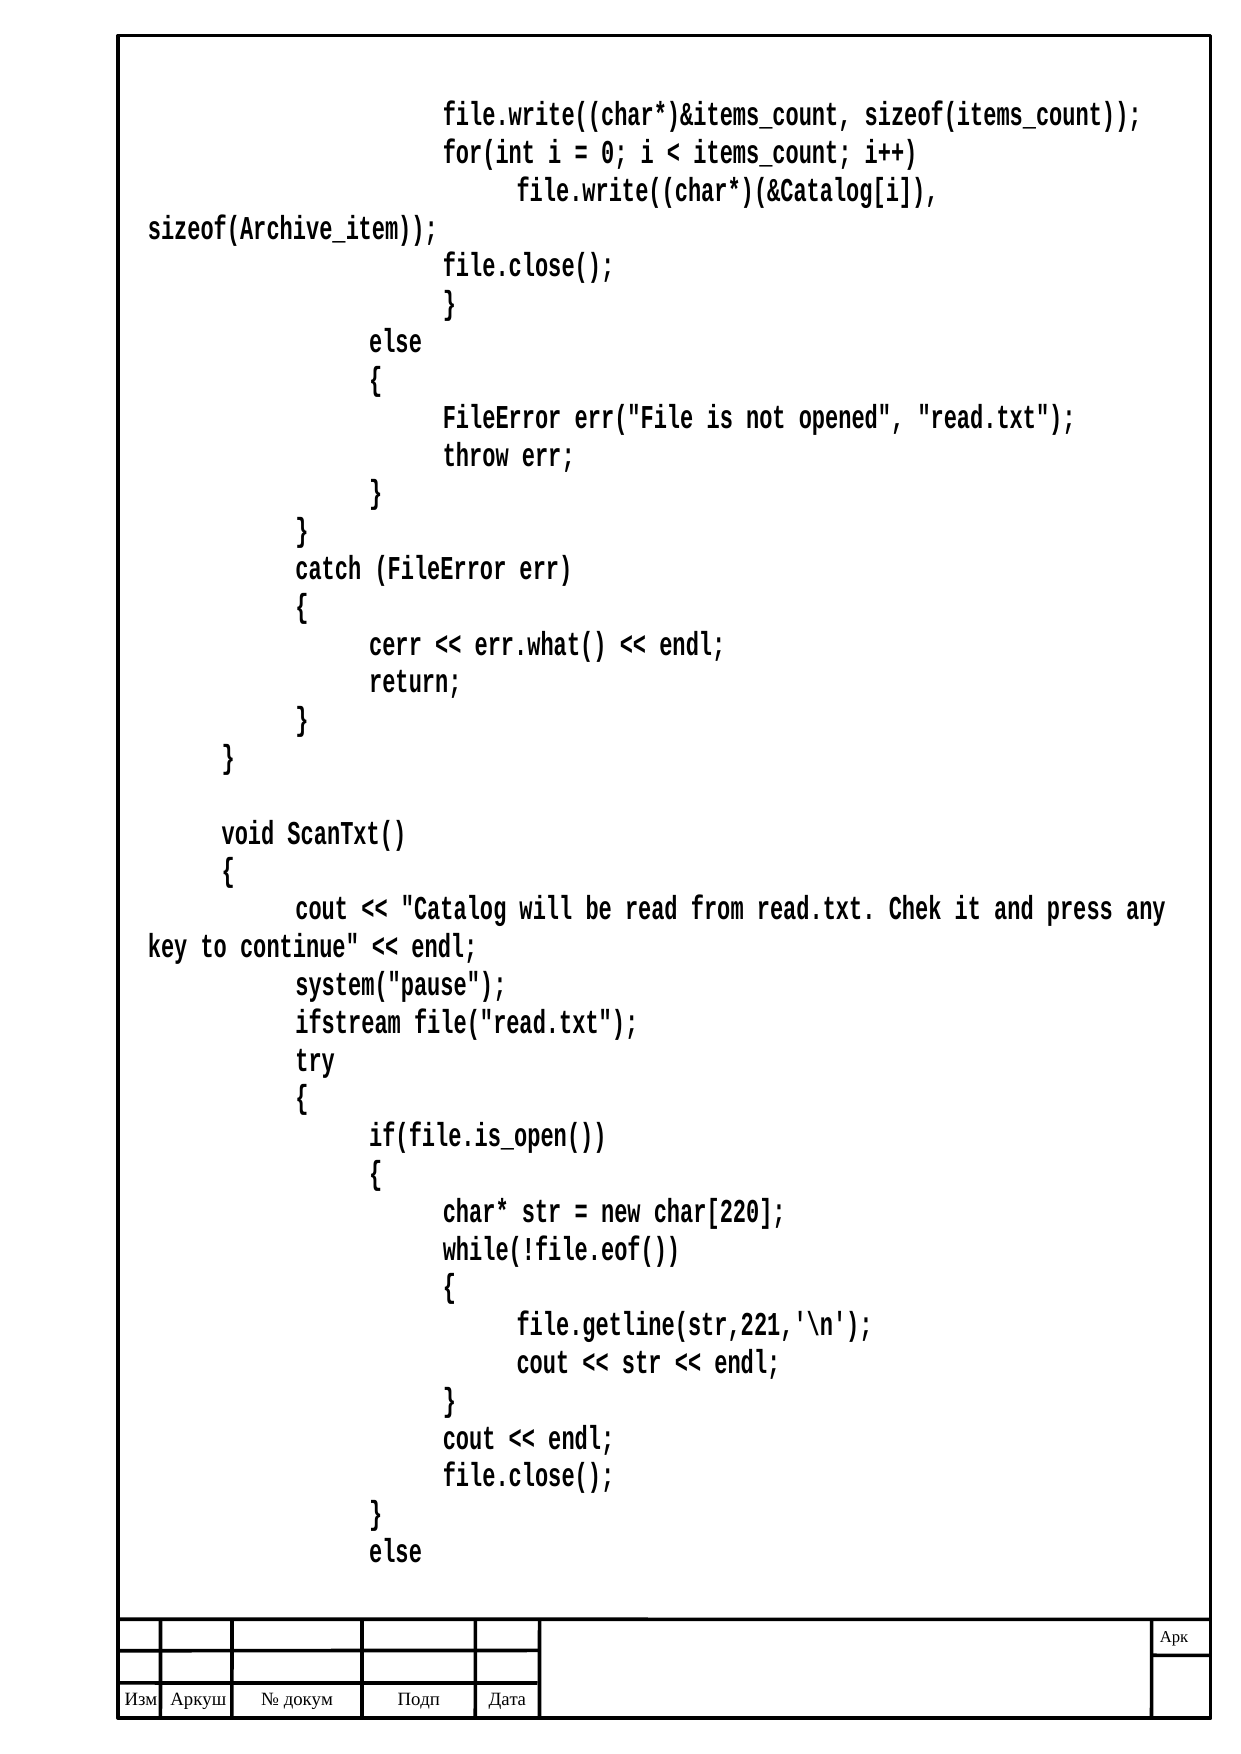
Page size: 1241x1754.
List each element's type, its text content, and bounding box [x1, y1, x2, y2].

text throw err; [148, 438, 1181, 476]
text catch (FileError err) [148, 552, 1181, 589]
text else [148, 1535, 1181, 1573]
text FileError err("File is not opened", "read.txt"); [148, 400, 1181, 438]
text } [148, 1383, 1181, 1421]
text cout << "Catalog will be read from read.txt. Chek it and press any key to continue" << endl; [148, 892, 1181, 968]
text } [148, 476, 1181, 514]
text } [148, 514, 1181, 552]
text try [148, 1043, 1181, 1081]
text file.write((char*)(&Catalog[i]), sizeof(Archive_item)); [148, 173, 1181, 249]
text ifstream file("read.txt"); [148, 1005, 1181, 1043]
text file.write((char*)&items_count, sizeof(items_count)); [148, 98, 1181, 136]
text { [148, 854, 1181, 892]
text cout << str << endl; [148, 1346, 1181, 1383]
text void ScanTxt() [148, 816, 1181, 854]
text { [148, 1270, 1181, 1308]
text cerr << err.what() << endl; [148, 627, 1181, 665]
text } [148, 741, 1181, 778]
text char* str = new char[220]; [148, 1194, 1181, 1232]
text cout << endl; [148, 1421, 1181, 1459]
text return; [148, 665, 1181, 703]
text file.close(); [148, 1459, 1181, 1497]
text { [148, 363, 1181, 400]
text } [148, 703, 1181, 741]
text while(!file.eof()) [148, 1232, 1181, 1270]
text file.getline(str,221,'\n'); [148, 1308, 1181, 1346]
text } [148, 1497, 1181, 1535]
text for(int i = 0; i < items_count; i++) [148, 136, 1181, 173]
text else [148, 325, 1181, 363]
text system("pause"); [148, 968, 1181, 1005]
text { [148, 1081, 1181, 1119]
text if(file.is_open()) [148, 1119, 1181, 1157]
text { [148, 1157, 1181, 1194]
text { [148, 589, 1181, 627]
text } [148, 287, 1181, 325]
text file.close(); [148, 249, 1181, 287]
